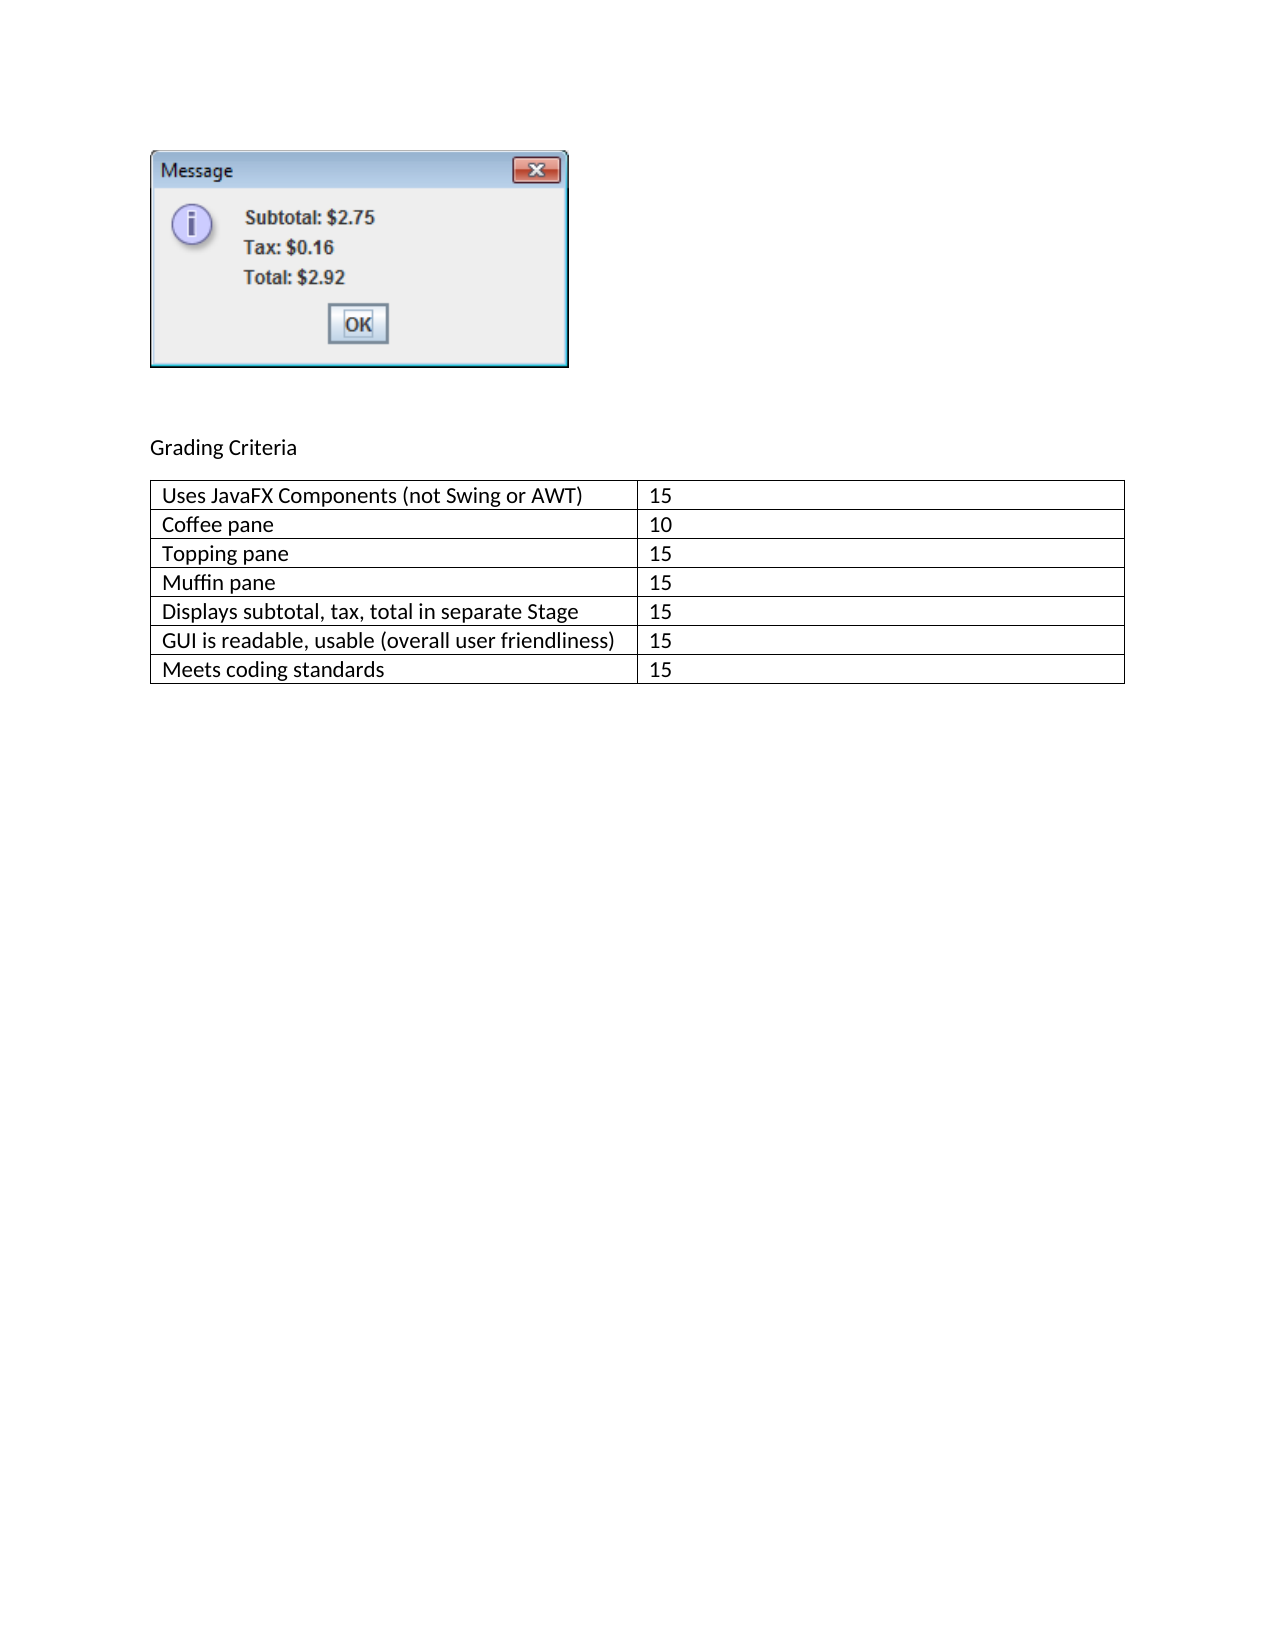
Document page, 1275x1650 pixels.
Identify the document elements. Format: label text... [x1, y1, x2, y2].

table_cell Meets coding standards [151, 655, 637, 683]
table_cell 15 [638, 568, 1124, 596]
table_cell Coffee pane [151, 510, 637, 538]
table_cell GUI is readable, usable (overall user friendliness) [151, 626, 637, 654]
table_cell 10 [638, 510, 1124, 538]
table_cell Topping pane [151, 539, 637, 567]
table_cell 15 [638, 597, 1124, 625]
table_cell 15 [638, 655, 1124, 683]
table_header 15 [638, 481, 1124, 509]
table_cell 15 [638, 539, 1124, 567]
table_cell 15 [638, 626, 1124, 654]
table_header Uses JavaFX Components (not Swing or AWT) [151, 481, 637, 509]
picture [150, 150, 569, 368]
text Grading Criteria [150, 433, 1125, 461]
table_cell Muffin pane [151, 568, 637, 596]
table_cell Displays subtotal, tax, total in separate Stage [151, 597, 637, 625]
